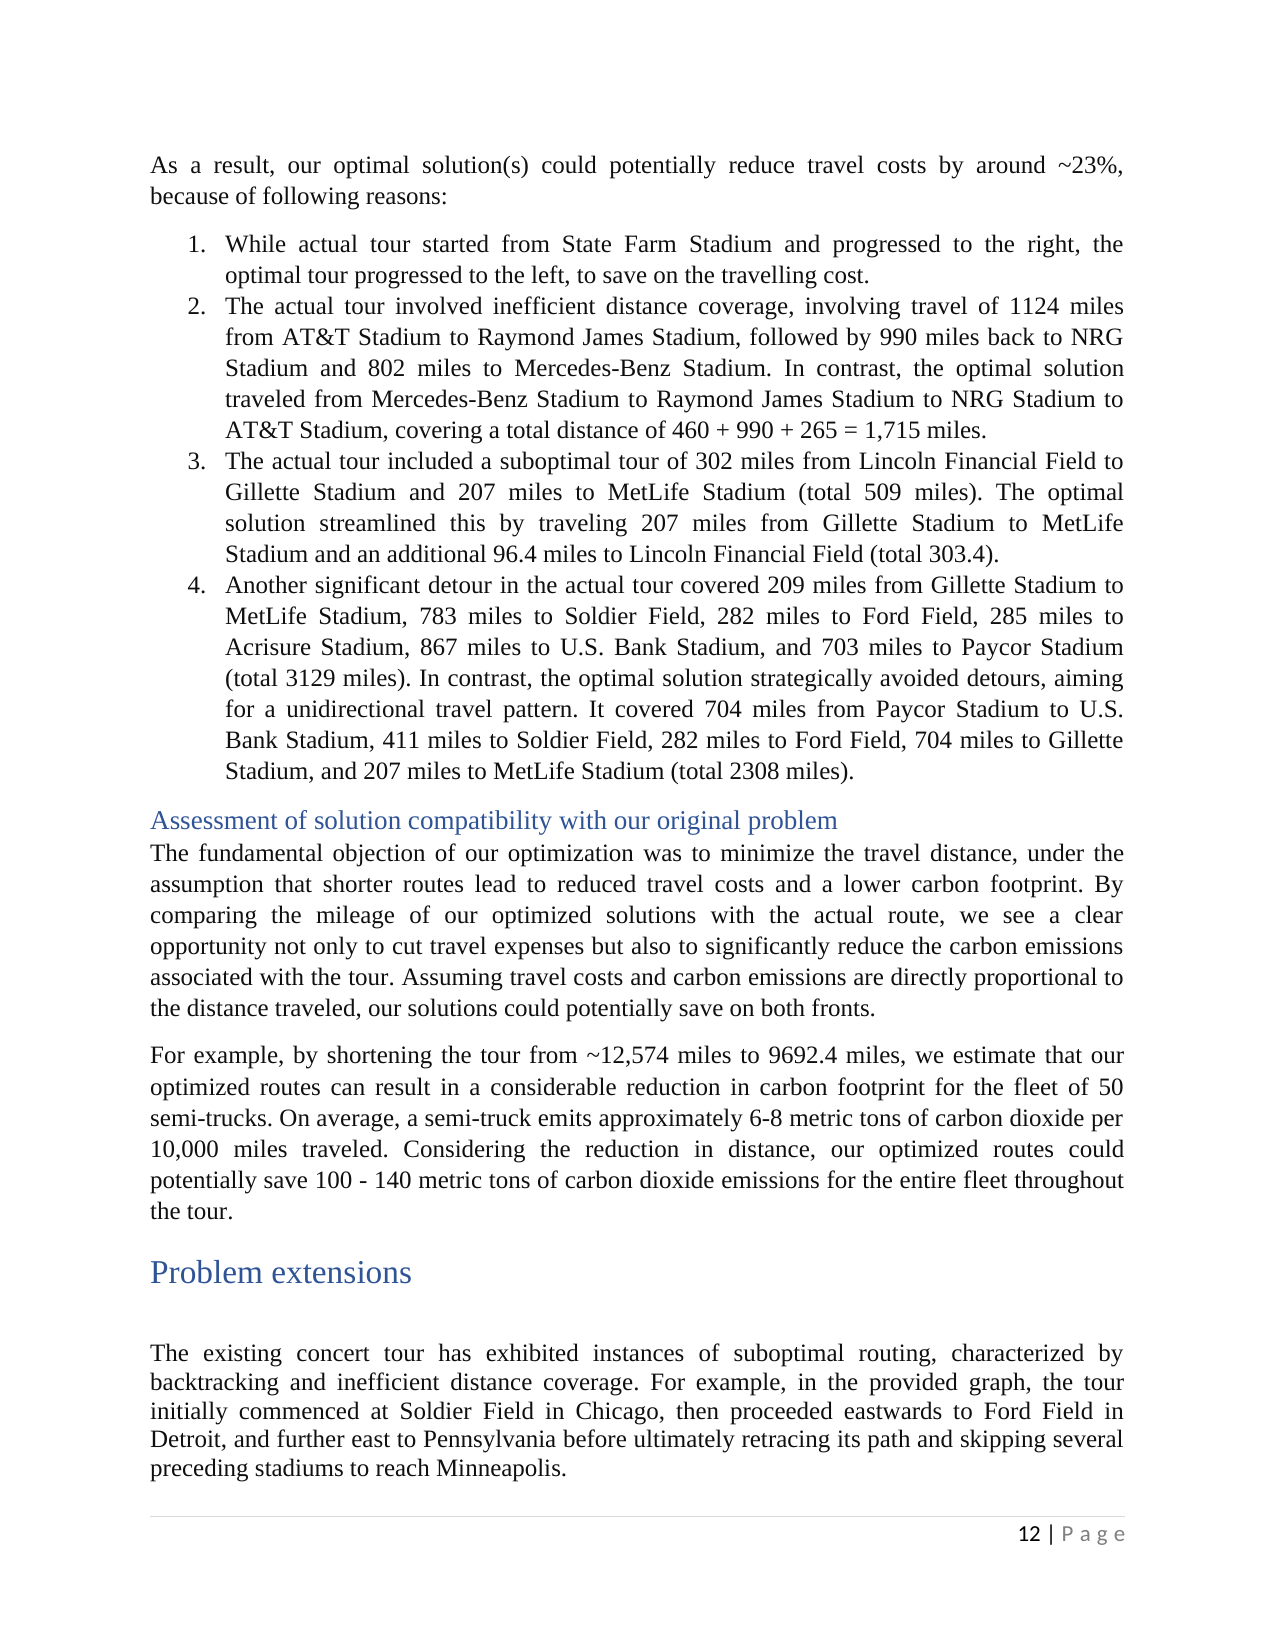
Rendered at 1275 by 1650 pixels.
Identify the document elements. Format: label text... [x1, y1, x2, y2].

text The existing concert tour has exhibited instances of suboptimal routing, characterized by backtracking and inefficient distance coverage. For example, in the provided graph, the tour initially commenced at Soldier Field in Chicago, then proceeded eastwards to Ford Field in Detroit, and further east to Pennsylvania before ultimately retracing its path and skipping several preceding stadiums to reach Minneapolis. [150, 1338, 1125, 1482]
subtitle Assessment of solution compatibility with our original problem [150, 804, 1125, 835]
text For example, by shortening the tour from ~12,574 miles to 9692.4 miles, we estimate that our optimized routes can result in a considerable reduction in carbon footprint for the fleet of 50 semi-trucks. On average, a semi-truck emits approximately 6-8 metric tons of carbon dioxide per 10,000 miles traveled. Considering the reduction in distance, our optimized routes could potentially save 100 - 140 metric tons of carbon dioxide emissions for the entire fleet throughout the tour. [150, 1041, 1125, 1224]
list The actual tour involved inefficient distance coverage, involving travel of 1124 miles from AT&T Stadium to Raymond James Stadium, followed by 990 miles back to NRG Stadium and 802 miles to Mercedes-Benz Stadium. In contrast, the optimal solution traveled from Mercedes-Benz Stadium to Raymond James Stadium to NRG Stadium to AT&T Stadium, covering a total distance of 460 + 990 + 265 = 1,715 miles. [187, 291, 1125, 444]
list While actual tour started from State Farm Stadium and progressed to the right, the optimal tour progressed to the left, to save on the travelling cost. [187, 229, 1125, 288]
list Another significant detour in the actual tour covered 209 miles from Gillette Stadium to MetLife Stadium, 783 miles to Soldier Field, 282 miles to Ford Field, 285 miles to Acrisure Stadium, 867 miles to U.S. Bank Stadium, and 703 miles to Paycor Stadium (total 3129 miles). In contrast, the optimal solution strategically avoided detours, aiming for a unidirectional travel pattern. It covered 704 miles from Paycor Stadium to U.S. Bank Stadium, 411 miles to Soldier Field, 282 miles to Ford Field, 704 miles to Gillette Stadium, and 207 miles to MetLife Stadium (total 2308 miles). [187, 570, 1125, 785]
text The fundamental objection of our optimization was to minimize the travel distance, under the assumption that shorter routes lead to reduced travel costs and a lower carbon footprint. By comparing the mileage of our optimized solutions with the actual route, we see a clear opportunity not only to cut travel expenses but also to significantly reduce the carbon emissions associated with the tour. Assuming travel costs and carbon emissions are directly proportional to the distance traveled, our solutions could potentially save on both fronts. [150, 838, 1125, 1022]
list The actual tour included a suboptimal tour of 302 miles from Lincoln Financial Field to Gillette Stadium and 207 miles to MetLife Stadium (total 509 miles). The optimal solution streamlined this by traveling 207 miles from Gillette Stadium to MetLife Stadium and an additional 96.4 miles to Lincoln Financial Field (total 303.4). [187, 446, 1125, 568]
text As a result, our optimal solution(s) could potentially reduce travel costs by around ~23%, because of following reasons: [150, 150, 1125, 210]
subtitle Problem extensions [150, 1252, 1125, 1290]
